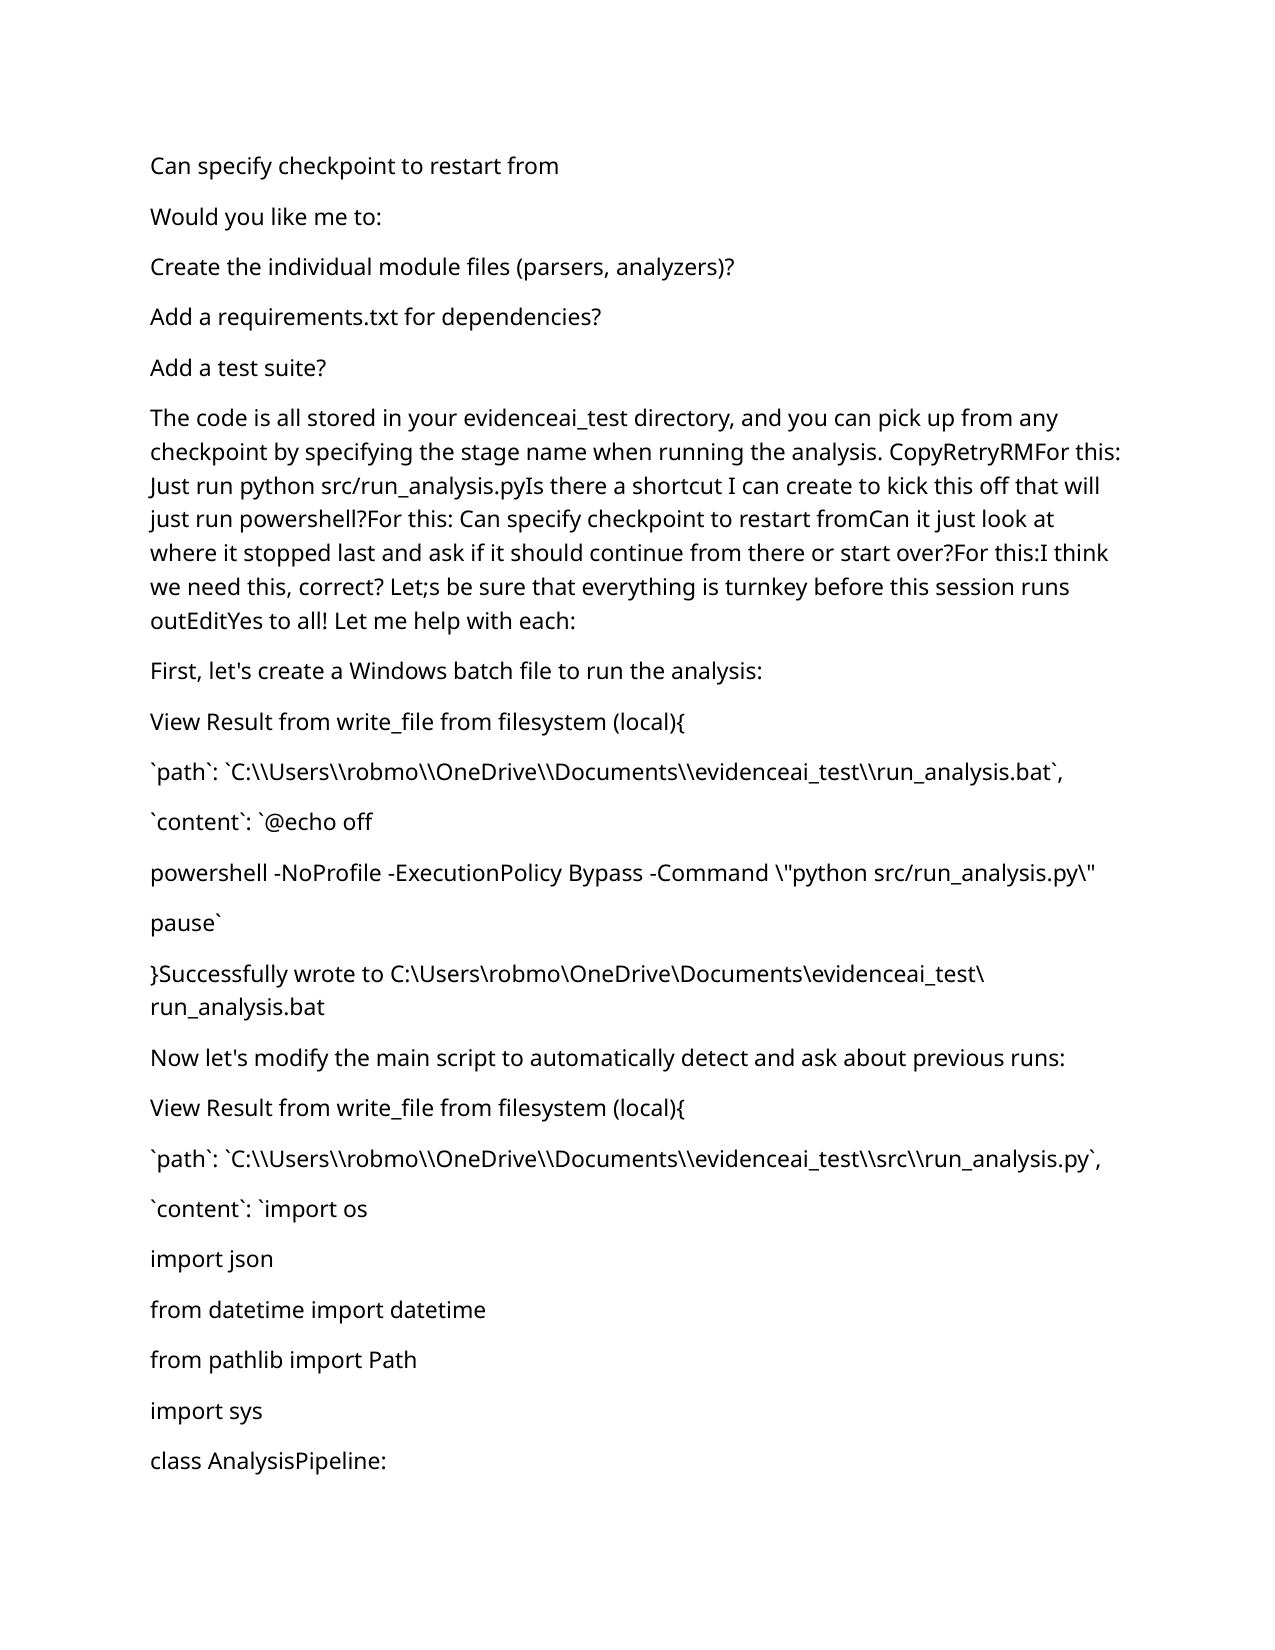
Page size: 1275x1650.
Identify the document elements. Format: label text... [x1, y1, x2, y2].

text `content`: `@echo off [150, 806, 1125, 837]
text class AnalysisPipeline: [150, 1445, 1125, 1476]
text The code is all stored in your evidenceai_test directory, and you can pick up from any checkpoint by specifying the stage name when running the analysis. CopyRetryRMFor this: Just run python src/run_analysis.pyIs there a shortcut I can create to kick this off that will just run powershell?For this: Can specify checkpoint to restart fromCan it just look at where it stopped last and ask if it should continue from there or start over?For this:I think we need this, correct? Let;s be sure that everything is turnkey before this session runs outEditYes to all! Let me help with each: [150, 402, 1125, 636]
text powershell -NoProfile -ExecutionPolicy Bypass -Command \"python src/run_analysis.py\" [150, 857, 1125, 888]
text }Successfully wrote to C:\Users\robmo\OneDrive\Documents\evidenceai_test\run_analysis.bat [150, 957, 1125, 1022]
text pause` [150, 907, 1125, 938]
text View Result from write_file from filesystem (local){ [150, 705, 1125, 737]
text from datetime import datetime [150, 1294, 1125, 1325]
text import json [150, 1243, 1125, 1274]
text Can specify checkpoint to restart from [150, 150, 1125, 181]
text Now let's modify the main script to automatically detect and ask about previous runs: [150, 1042, 1125, 1073]
text Add a requirements.txt for dependencies? [150, 301, 1125, 332]
text `content`: `import os [150, 1193, 1125, 1224]
text First, let's create a Windows batch file to run the analysis: [150, 655, 1125, 686]
text `path`: `C:\\Users\\robmo\\OneDrive\\Documents\\evidenceai_test\\run_analysis.bat`, [150, 756, 1125, 787]
text `path`: `C:\\Users\\robmo\\OneDrive\\Documents\\evidenceai_test\\src\\run_analysis.py`, [150, 1142, 1125, 1174]
text import sys [150, 1394, 1125, 1426]
text from pathlib import Path [150, 1344, 1125, 1375]
text Add a test suite? [150, 352, 1125, 383]
text Create the individual module files (parsers, analyzers)? [150, 251, 1125, 282]
text View Result from write_file from filesystem (local){ [150, 1092, 1125, 1123]
text Would you like me to: [150, 200, 1125, 232]
